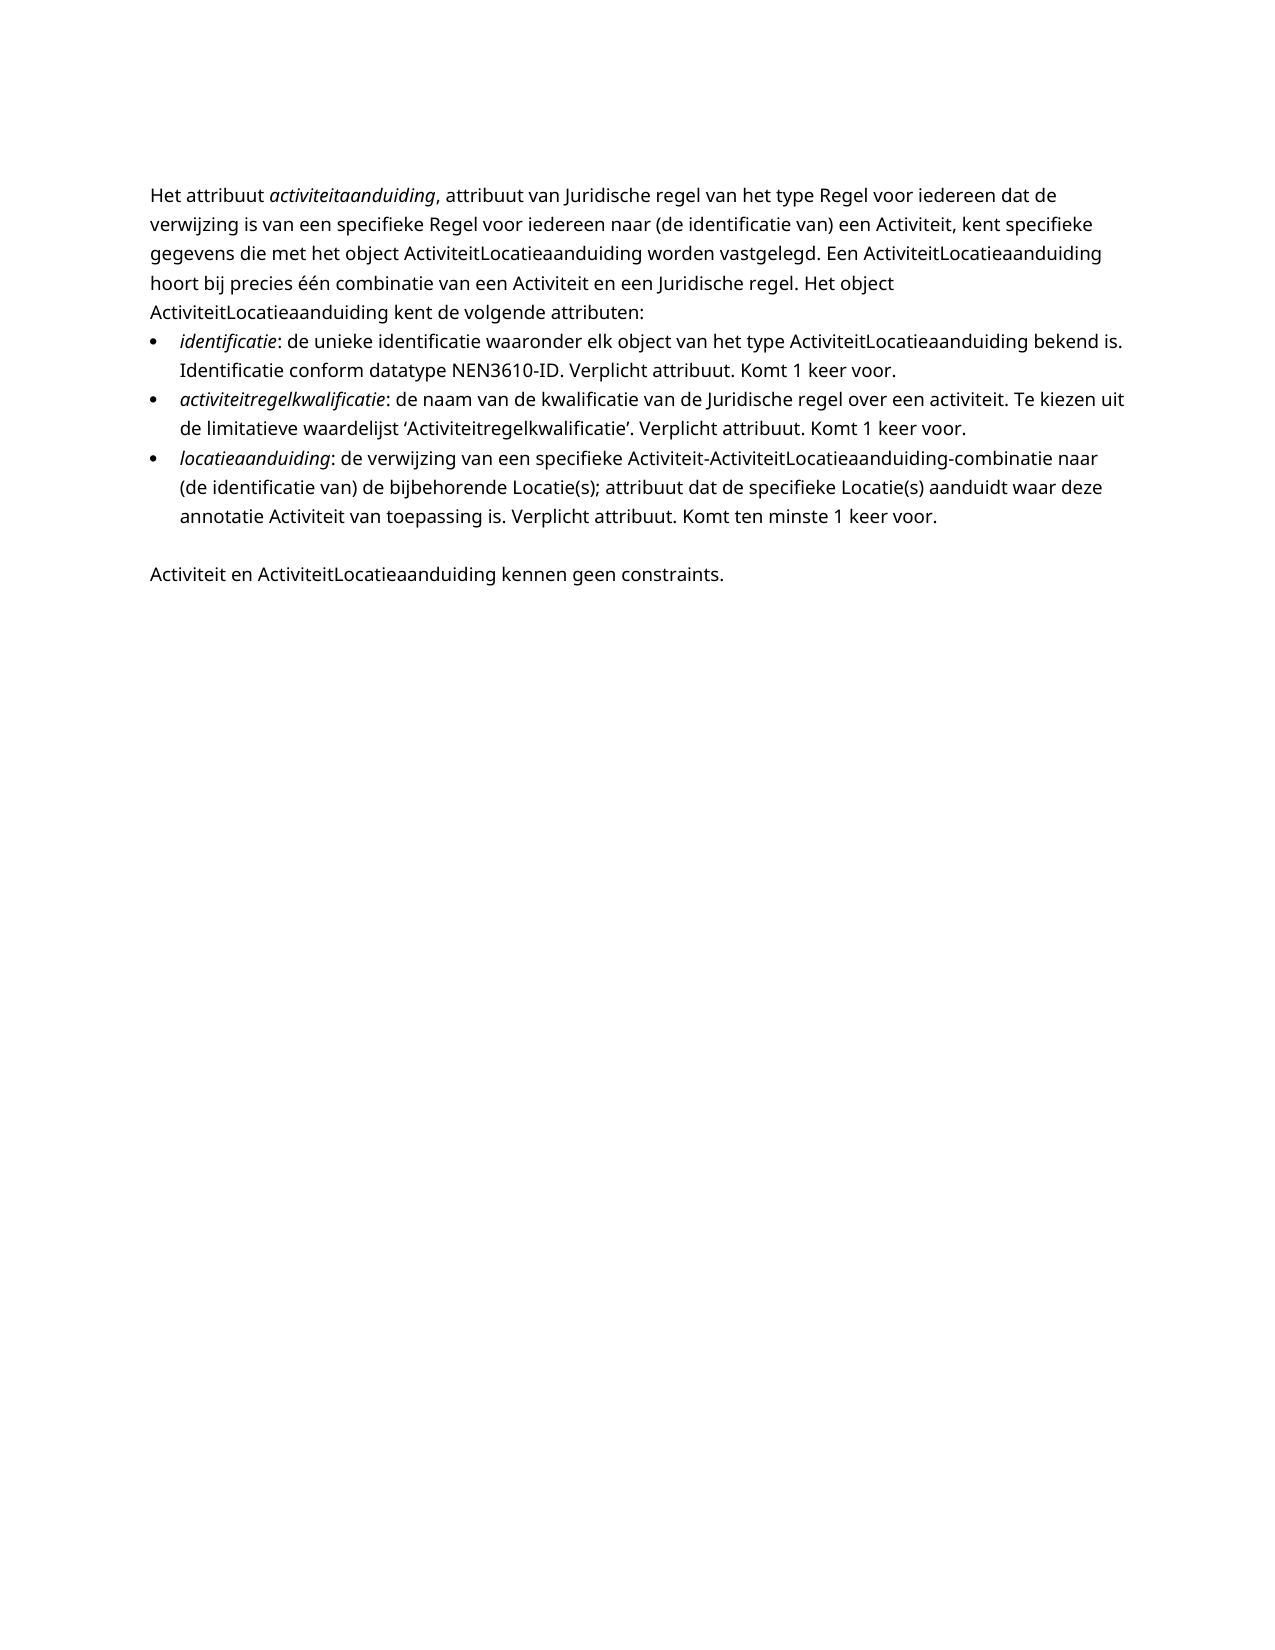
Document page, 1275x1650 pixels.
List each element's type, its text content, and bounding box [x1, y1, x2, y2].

text Het attribuut activiteitaanduiding, attribuut van Juridische regel van het type Regel voor iedereen dat de verwijzing is van een specifieke Regel voor iedereen naar (de identificatie van) een Activiteit, kent specifieke gegevens die met het object ActiviteitLocatieaanduiding worden vastgelegd. Een ActiviteitLocatieaanduiding hoort bij precies één combinatie van een Activiteit en een Juridische regel. Het object ActiviteitLocatieaanduiding kent de volgende attributen: [150, 179, 1125, 325]
text Activiteit en ActiviteitLocatieaanduiding kennen geen constraints. [150, 558, 1125, 587]
text activiteitregelkwalificatie: de naam van de kwalificatie van de Juridische regel over een activiteit. Te kiezen uit de limitatieve waardelijst ‘Activiteitregelkwalificatie’. Verplicht attribuut. Komt 1 keer voor. [150, 383, 1125, 442]
text identificatie: de unieke identificatie waaronder elk object van het type ActiviteitLocatieaanduiding bekend is. Identificatie conform datatype NEN3610-ID. Verplicht attribuut. Komt 1 keer voor. [150, 325, 1125, 383]
text locatieaanduiding: de verwijzing van een specifieke Activiteit-ActiviteitLocatieaanduiding-combinatie naar (de identificatie van) de bijbehorende Locatie(s); attribuut dat de specifieke Locatie(s) aanduidt waar deze annotatie Activiteit van toepassing is. Verplicht attribuut. Komt ten minste 1 keer voor. [150, 442, 1125, 529]
